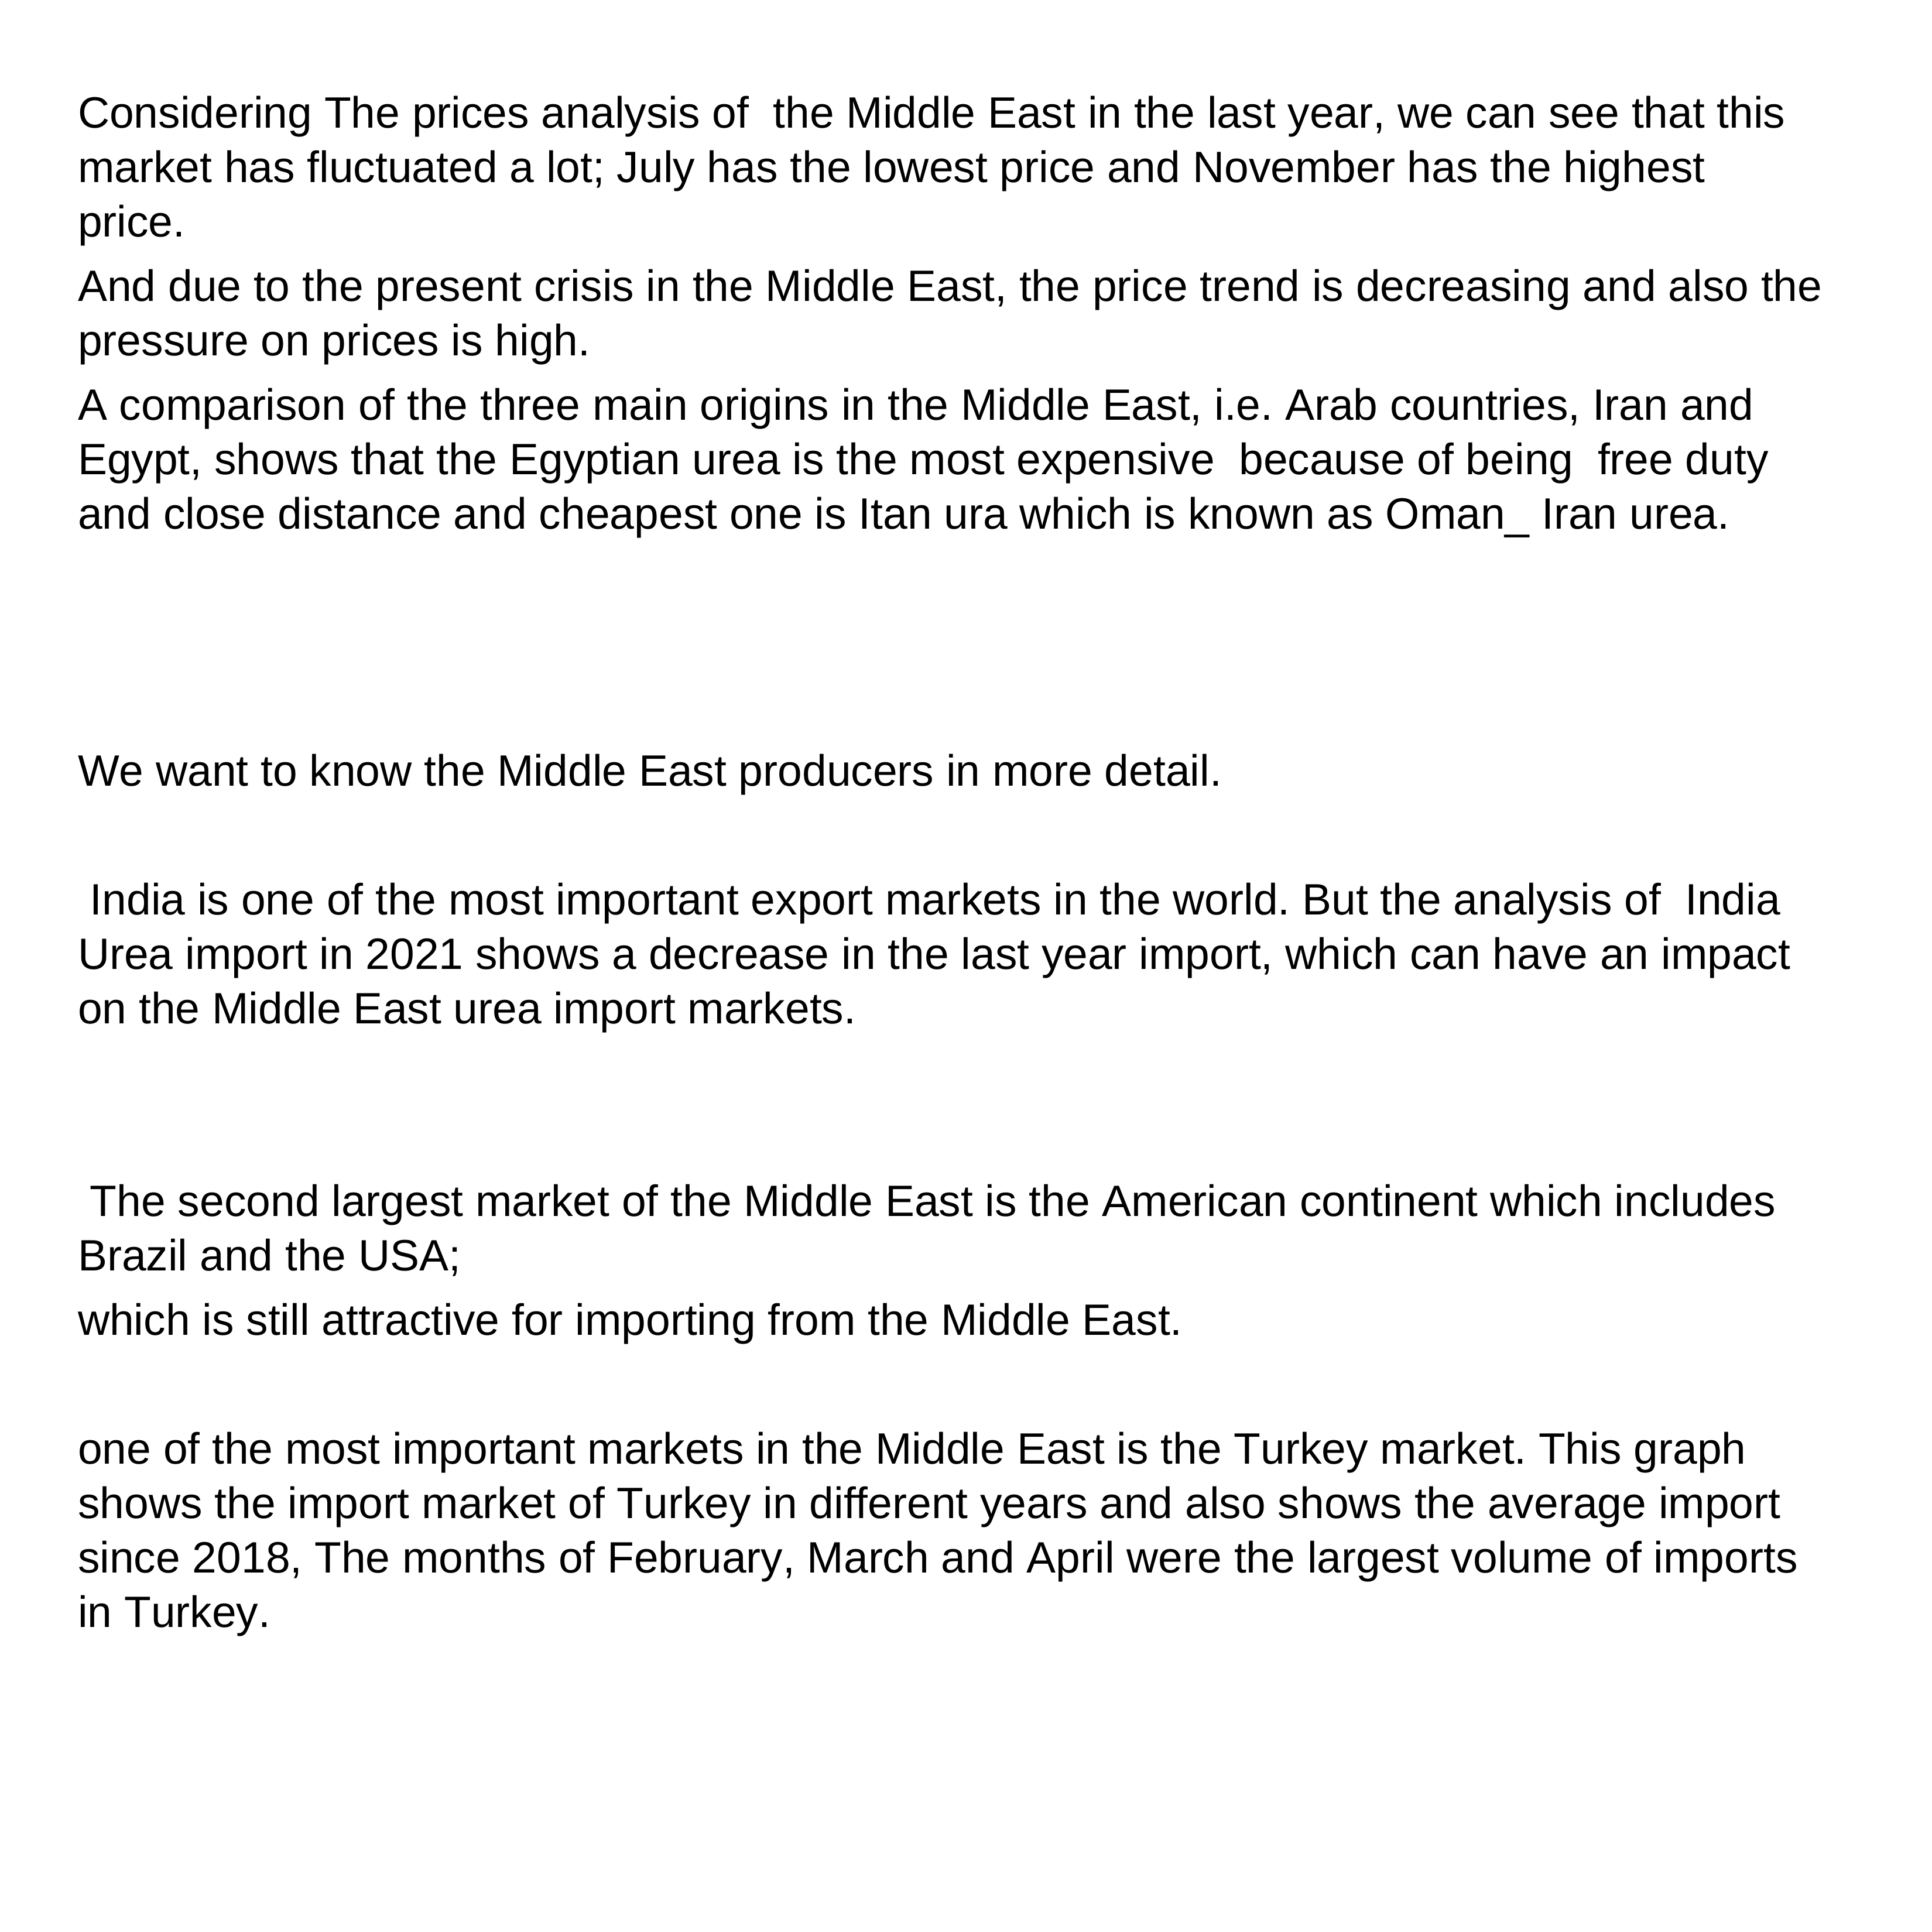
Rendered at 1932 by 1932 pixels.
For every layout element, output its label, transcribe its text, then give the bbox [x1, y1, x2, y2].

text Considering The prices analysis of the Middle East in the last year, we can see that this market has fluctuated a lot; July has the lowest price and November has the highest price. [78, 87, 1824, 246]
text India is one of the most important export markets in the world. But the analysis of India Urea import in 2021 shows a decrease in the last year import, which can have an impact on the Middle East urea import markets. [78, 873, 1824, 1033]
text which is still attractive for importing from the Middle East. [78, 1294, 1824, 1344]
text We want to know the Middle East producers in more detail. [78, 745, 1824, 795]
text And due to the present crisis in the Middle East, the price trend is decreasing and also the pressure on prices is high. [78, 260, 1824, 365]
text A comparison of the three main origins in the Middle East, i.e. Arab countries, Iran and Egypt, shows that the Egyptian urea is the most expensive because of being free duty and close distance and cheapest one is Itan ura which is known as Oman_ Iran urea. [78, 379, 1824, 538]
text The second largest market of the Middle East is the American continent which includes Brazil and the USA; [78, 1175, 1824, 1280]
text one of the most important markets in the Middle East is the Turkey market. This graph shows the import market of Turkey in different years and also shows the average import since 2018, The months of February, March and April were the largest volume of imports in Turkey. [78, 1423, 1824, 1636]
